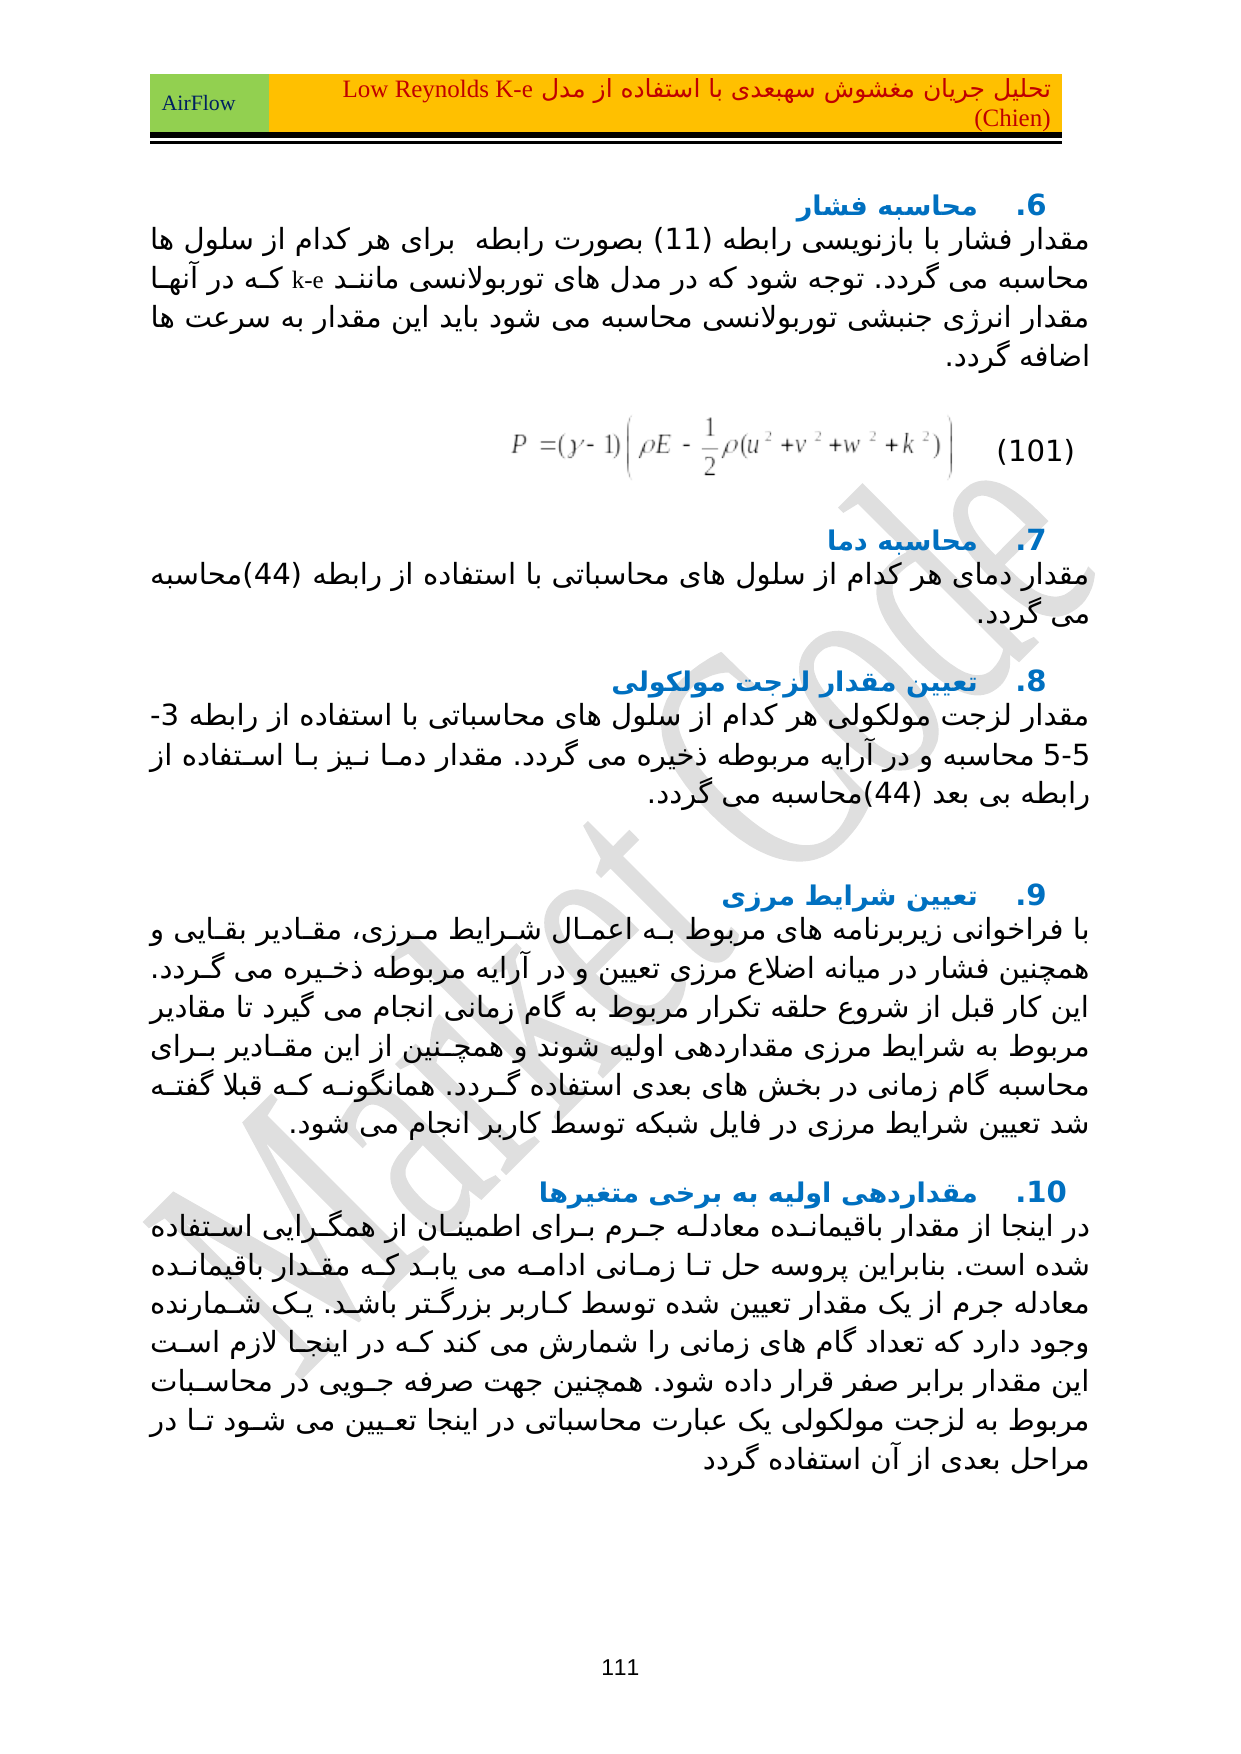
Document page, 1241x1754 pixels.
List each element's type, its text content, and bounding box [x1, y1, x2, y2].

list تعیین مقدار لزجت مولکولی [150, 665, 1015, 699]
text مقدار فشار با بازنویسی رابطه ‏(11) بصورت رابطه ‏(101) برای هر کدام از سلول ها محاسبه می گردد. توجه شود که در مدل های توربولانسی مانند k-e که در آنها مقدار انرژی جنبشی توربولانسی محاسبه می شود باید این مقدار به سرعت ها اضافه گردد. [150, 222, 1090, 373]
list محاسبه دما [150, 524, 1015, 558]
text مقدار دمای هر کدام از سلول های محاسباتی با استفاده از رابطه ‏(44)محاسبه می گردد. [150, 558, 1090, 631]
text مقدار لزجت مولکولی هر کدام از سلول های محاسباتی با استفاده از رابطه ‏(45) محاسبه و در آرایه مربوطه ذخیره می گردد. مقدار دما نیز با استفاده از رابطه بی بعد ‏(44)محاسبه می گردد. [150, 699, 1090, 811]
text با فراخوانی زیربرنامه های مربوط به اعمال شرایط مرزی، مقادیر بقایی و همچنین فشار در میانه اضلاع مرزی تعیین و در آرایه مربوطه ذخیره می گردد. این کار قبل از شروع حلقه تکرار مربوط به گام زمانی انجام می گیرد تا مقادیر مربوط به شرایط مرزی مقداردهی اولیه شوند و همچنین از این مقادیر برای محاسبه گام زمانی در بخش های بعدی استفاده گردد. همانگونه که قبلا گفته شد تعیین شرایط مرزی در فایل شبکه توسط کاربر انجام می شود. [150, 912, 1090, 1141]
list محاسبه فشار [150, 188, 1015, 222]
text در اینجا از مقدار باقیمانده معادله جرم برای اطمینان از همگرایی استفاده شده است. بنابراین پروسه حل تا زمانی ادامه می یابد که مقدار باقیمانده معادله جرم از یک مقدار تعیین شده توسط کاربر بزرگتر باشد. یک شمارنده وجود دارد که تعداد گام های زمانی را شمارش می کند که در اینجا لازم است این مقدار برابر صفر قرار داده شود. همچنین جهت صرفه جویی در محاسبات مربوط به لزجت مولکولی یک عبارت محاسباتی در اینجا تعیین می شود تا در مراحل بعدی از آن استفاده گردد [150, 1209, 1090, 1477]
list تعیین شرایط مرزی [150, 878, 1015, 912]
list مقداردهی اولیه به برخی متغیرها [150, 1175, 1015, 1209]
